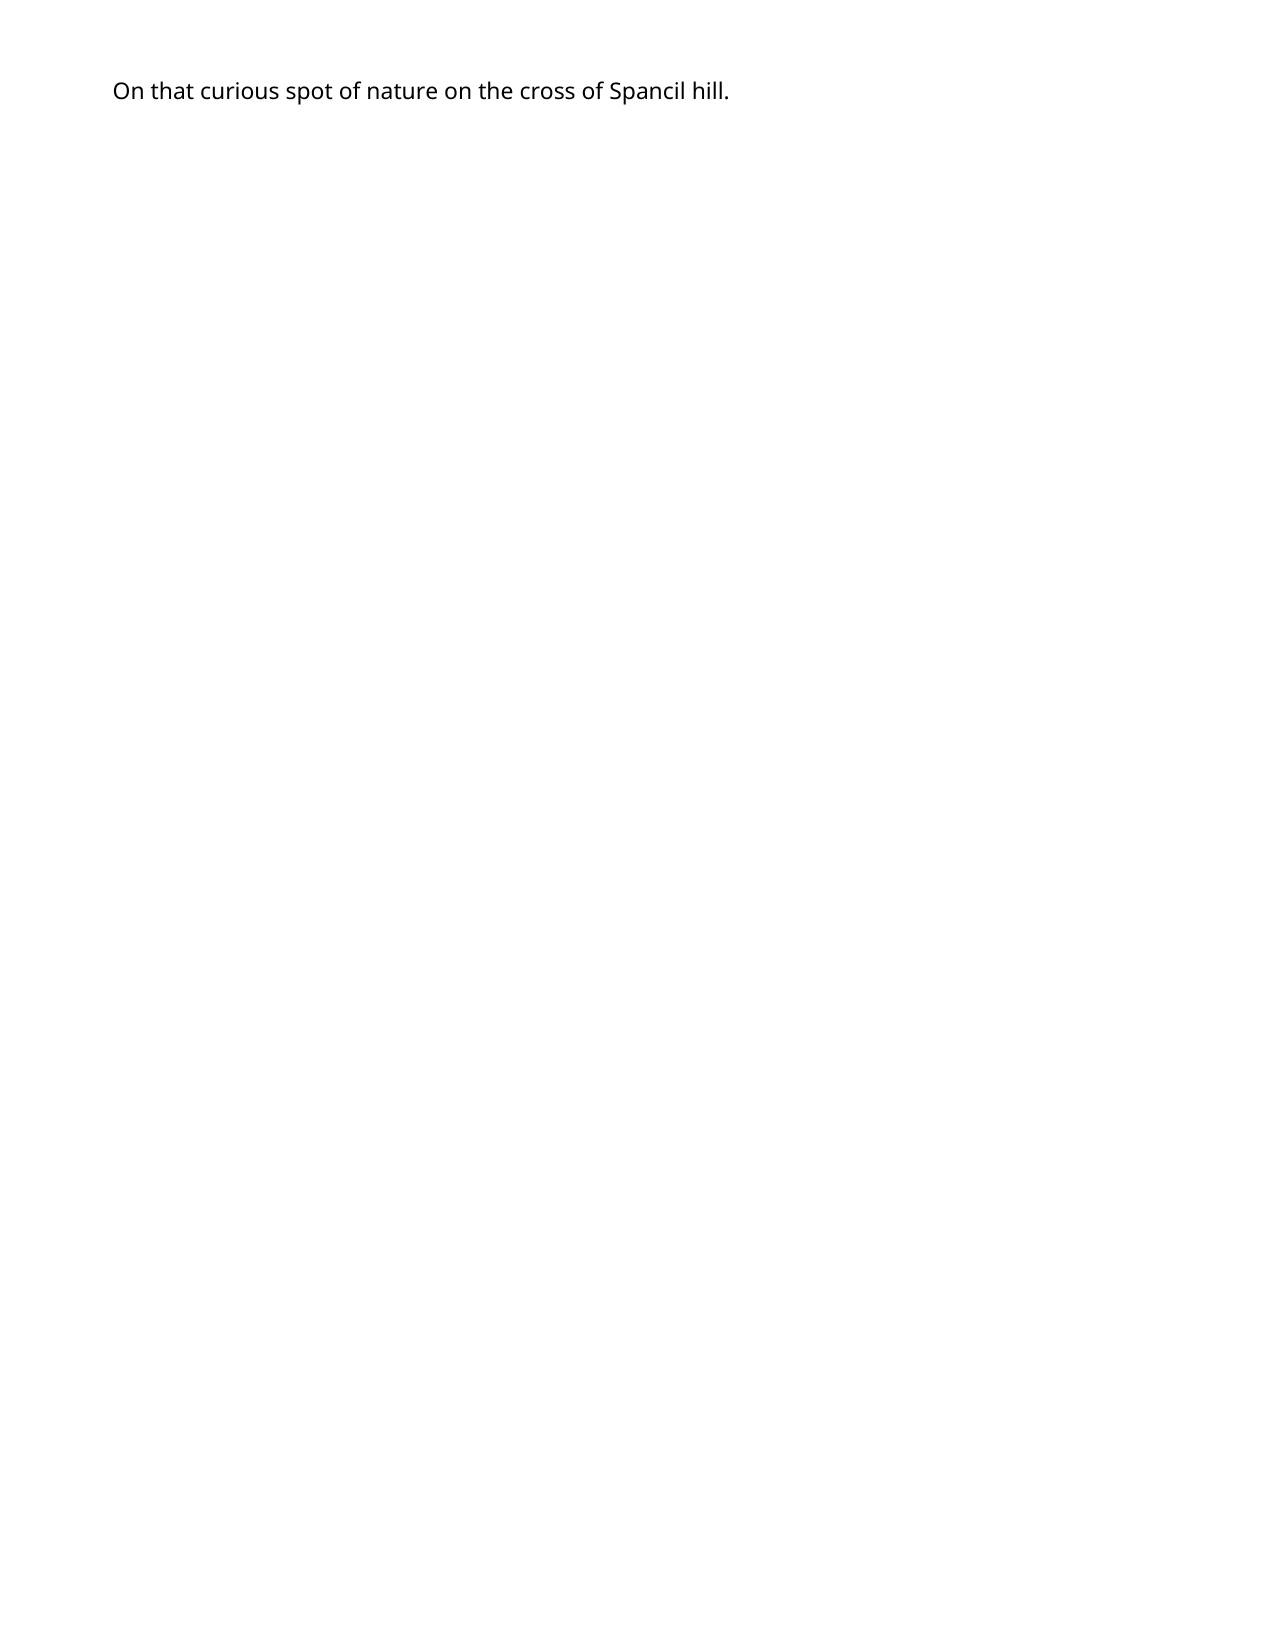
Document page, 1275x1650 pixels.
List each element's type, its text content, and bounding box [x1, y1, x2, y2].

text On that curious spot of nature on the cross of Spancil hill. [112, 75, 1200, 106]
